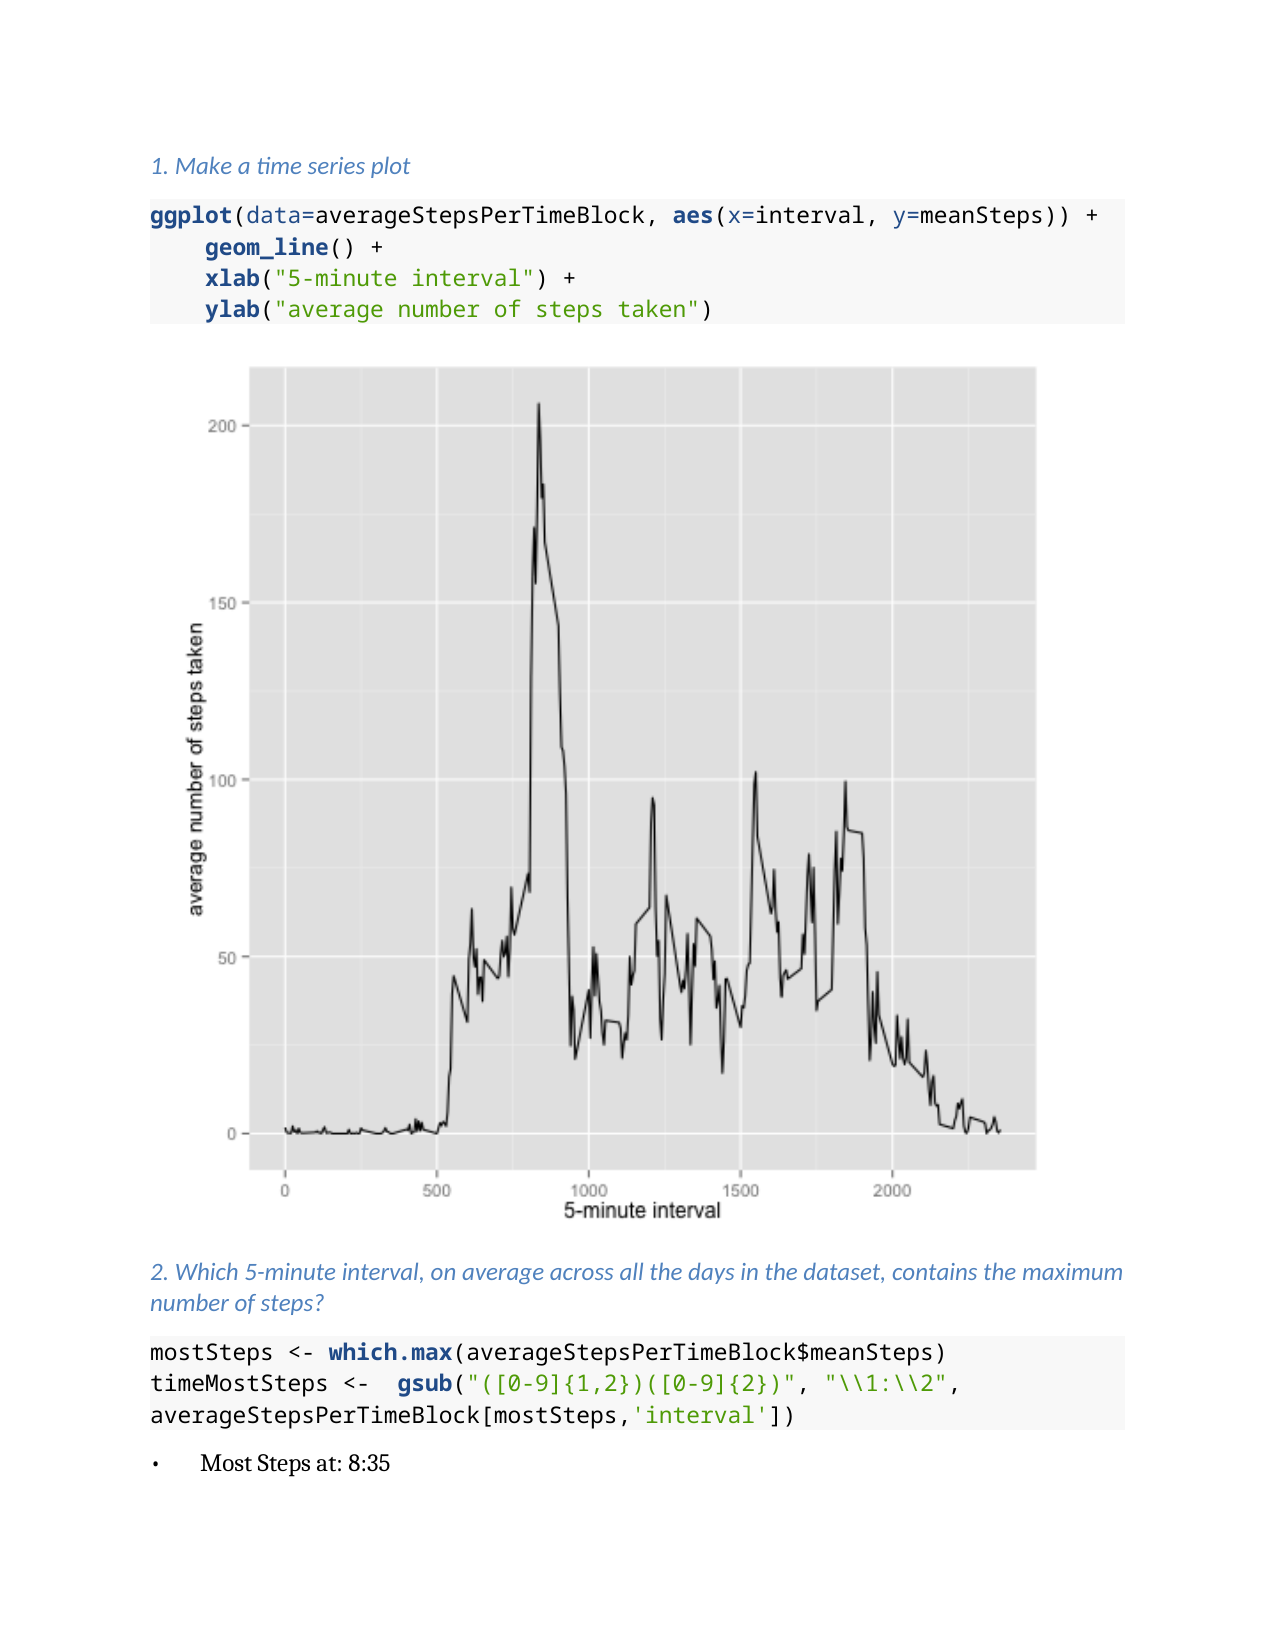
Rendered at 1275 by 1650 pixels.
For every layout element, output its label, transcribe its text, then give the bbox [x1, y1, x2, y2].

subtitle 1. Make a time series plot [150, 150, 1125, 181]
text mostSteps <- which.max(averageStepsPerTimeBlock$meanSteps) timeMostSteps <- gsub("([0-9]{1,2})([0-9]{2})", "\\1:\\2", averageStepsPerTimeBlock[mostSteps,'interval']) [150, 1336, 1125, 1430]
text ggplot(data=averageStepsPerTimeBlock, aes(x=interval, y=meanSteps)) + geom_line() + xlab("5-minute interval") + ylab("average number of steps taken") [384, 199, 1125, 324]
list Most Steps at: 8:35 [150, 1449, 1125, 1477]
subtitle 2. Which 5-minute interval, on average across all the days in the dataset, contains the maximum number of steps? [150, 1256, 1125, 1317]
picture [168, 343, 1062, 1236]
